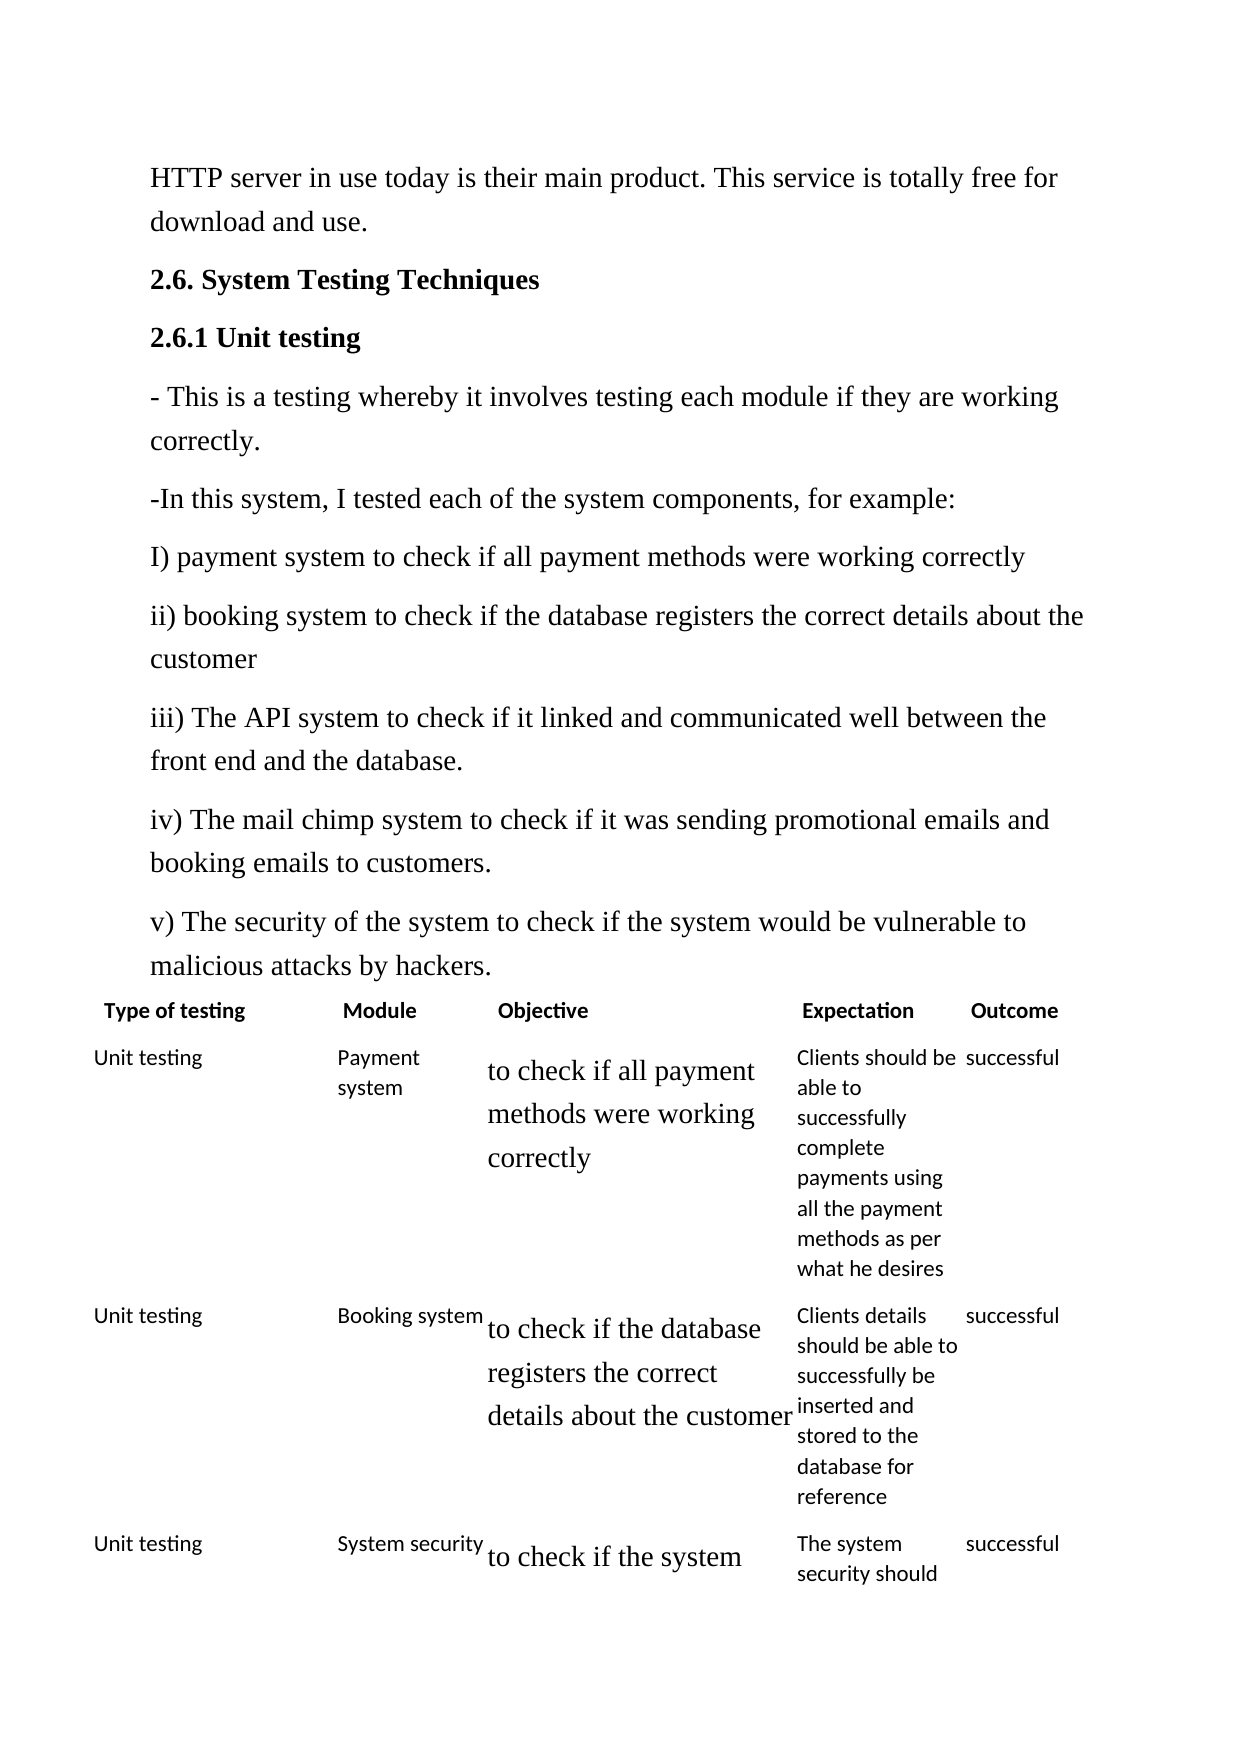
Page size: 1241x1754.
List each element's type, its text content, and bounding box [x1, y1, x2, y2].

table_cell Unit testing [94, 1301, 337, 1529]
table_cell successful [966, 1529, 1191, 1587]
table_header Expectation [797, 996, 966, 1043]
table_cell Unit testing [94, 1043, 337, 1301]
table_header Type of testing [94, 996, 337, 1043]
table_cell Booking system [338, 1301, 487, 1529]
table_cell successful [966, 1043, 1191, 1301]
text 2.6. System Testing Techniques [150, 252, 1090, 296]
text -In this system, I tested each of the system components, for example: [150, 471, 1090, 514]
table_cell Clients details should be able to successfully be inserted and stored to the database for reference [797, 1301, 966, 1529]
table_cell successful [966, 1301, 1191, 1529]
text ii) booking system to check if the database registers the correct details about the customer [150, 587, 1090, 675]
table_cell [488, 1529, 797, 1587]
table_cell to check if the database registers the correct details about the customer [488, 1301, 797, 1529]
text iv) The mail chimp system to check if it was sending promotional emails and booking emails to customers. [150, 792, 1090, 879]
table_header Outcome [966, 996, 1191, 1043]
table_cell Payment system [338, 1043, 487, 1301]
table_cell Unit testing [94, 1529, 337, 1587]
table_header Module [338, 996, 487, 1043]
table_cell System security [338, 1529, 487, 1587]
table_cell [797, 1529, 966, 1587]
text - This is a testing whereby it involves testing each module if they are working correctly. [150, 369, 1090, 456]
text I) payment system to check if all payment methods were working correctly [150, 529, 1090, 573]
text iii) The API system to check if it linked and communicated well between the front end and the database. [150, 689, 1090, 777]
table_cell to check if all payment methods were working correctly [488, 1043, 797, 1301]
table_cell Clients should be able to successfully complete payments using all the payment methods as per what he desires [797, 1043, 966, 1301]
text v) The security of the system to check if the system would be vulnerable to malicious attacks by hackers. [150, 894, 1090, 981]
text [150, 150, 1090, 237]
text 2.6.1 Unit testing [150, 310, 1090, 354]
table_header Objective [488, 996, 797, 1043]
